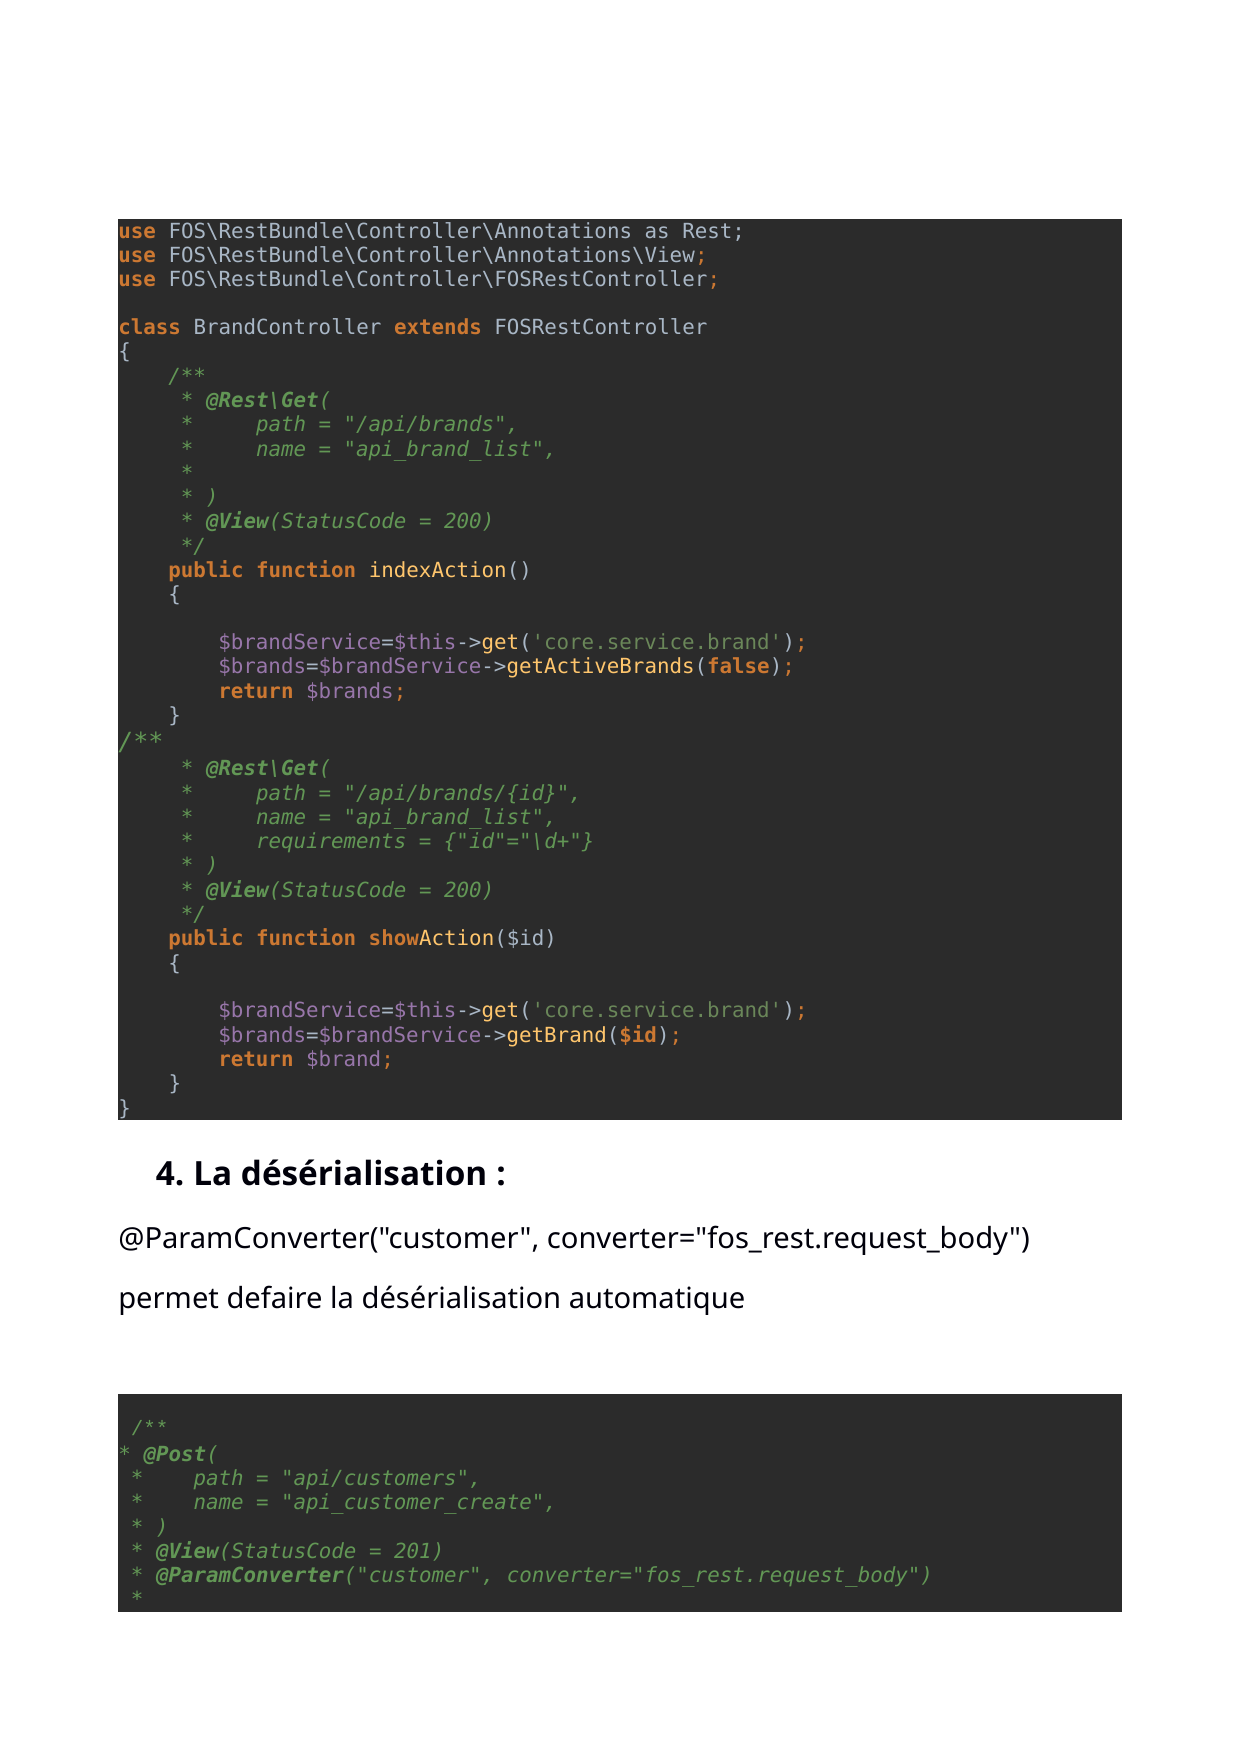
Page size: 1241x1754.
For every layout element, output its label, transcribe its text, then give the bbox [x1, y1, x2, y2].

text /** [118, 364, 1122, 388]
text $brands=$brandService->getBrand($id); [118, 1023, 1122, 1047]
text * @Rest\Get( [118, 756, 1122, 781]
text @ParamConverter("customer", converter="fos_rest.request_body") permet defaire la désérialisation automatique [118, 1217, 1122, 1317]
text /** [118, 727, 1122, 756]
text { [118, 951, 1122, 975]
text use FOS\RestBundle\Controller\Annotations as Rest; [118, 219, 1122, 243]
text * ) [118, 1515, 1122, 1539]
text } [118, 1071, 1122, 1096]
text * path = "/api/brands/{id}", [118, 781, 1122, 805]
text $brandService=$this->get('core.service.brand'); [118, 630, 1122, 654]
text * @View(StatusCode = 200) [118, 878, 1122, 902]
text * @ParamConverter("customer", converter="fos_rest.request_body") [118, 1563, 1122, 1587]
text */ [118, 534, 1122, 558]
text $brands=$brandService->getActiveBrands(false); [118, 654, 1122, 679]
text use FOS\RestBundle\Controller\FOSRestController; [118, 267, 1122, 292]
text * @Post( [118, 1442, 1122, 1466]
list La désérialisation : [156, 1149, 1122, 1195]
text * ) [118, 485, 1122, 509]
text return $brands; [118, 679, 1122, 703]
text } [118, 1096, 1122, 1120]
text public function indexAction() [118, 558, 1122, 582]
text { [118, 582, 1122, 606]
text $brandService=$this->get('core.service.brand'); [118, 998, 1122, 1023]
text * requirements = {"id"="\d+"} [118, 829, 1122, 853]
text * @View(StatusCode = 201) [118, 1539, 1122, 1563]
text * [118, 461, 1122, 485]
text * name = "api_customer_create", [118, 1490, 1122, 1515]
text * @Rest\Get( [118, 388, 1122, 412]
text * path = "api/customers", [118, 1466, 1122, 1490]
text * name = "api_brand_list", [118, 805, 1122, 829]
text } [118, 703, 1122, 727]
text * @View(StatusCode = 200) [118, 509, 1122, 534]
text */ [118, 902, 1122, 926]
text * path = "/api/brands", [118, 412, 1122, 437]
text return $brand; [118, 1047, 1122, 1071]
text * [118, 1587, 1122, 1612]
text * name = "api_brand_list", [118, 437, 1122, 461]
text class BrandController extends FOSRestController [118, 315, 1122, 339]
text { [118, 339, 1122, 364]
text public function showAction($id) [118, 926, 1122, 951]
text use FOS\RestBundle\Controller\Annotations\View; [118, 243, 1122, 267]
text * ) [118, 853, 1122, 878]
text /** [118, 1418, 1122, 1442]
